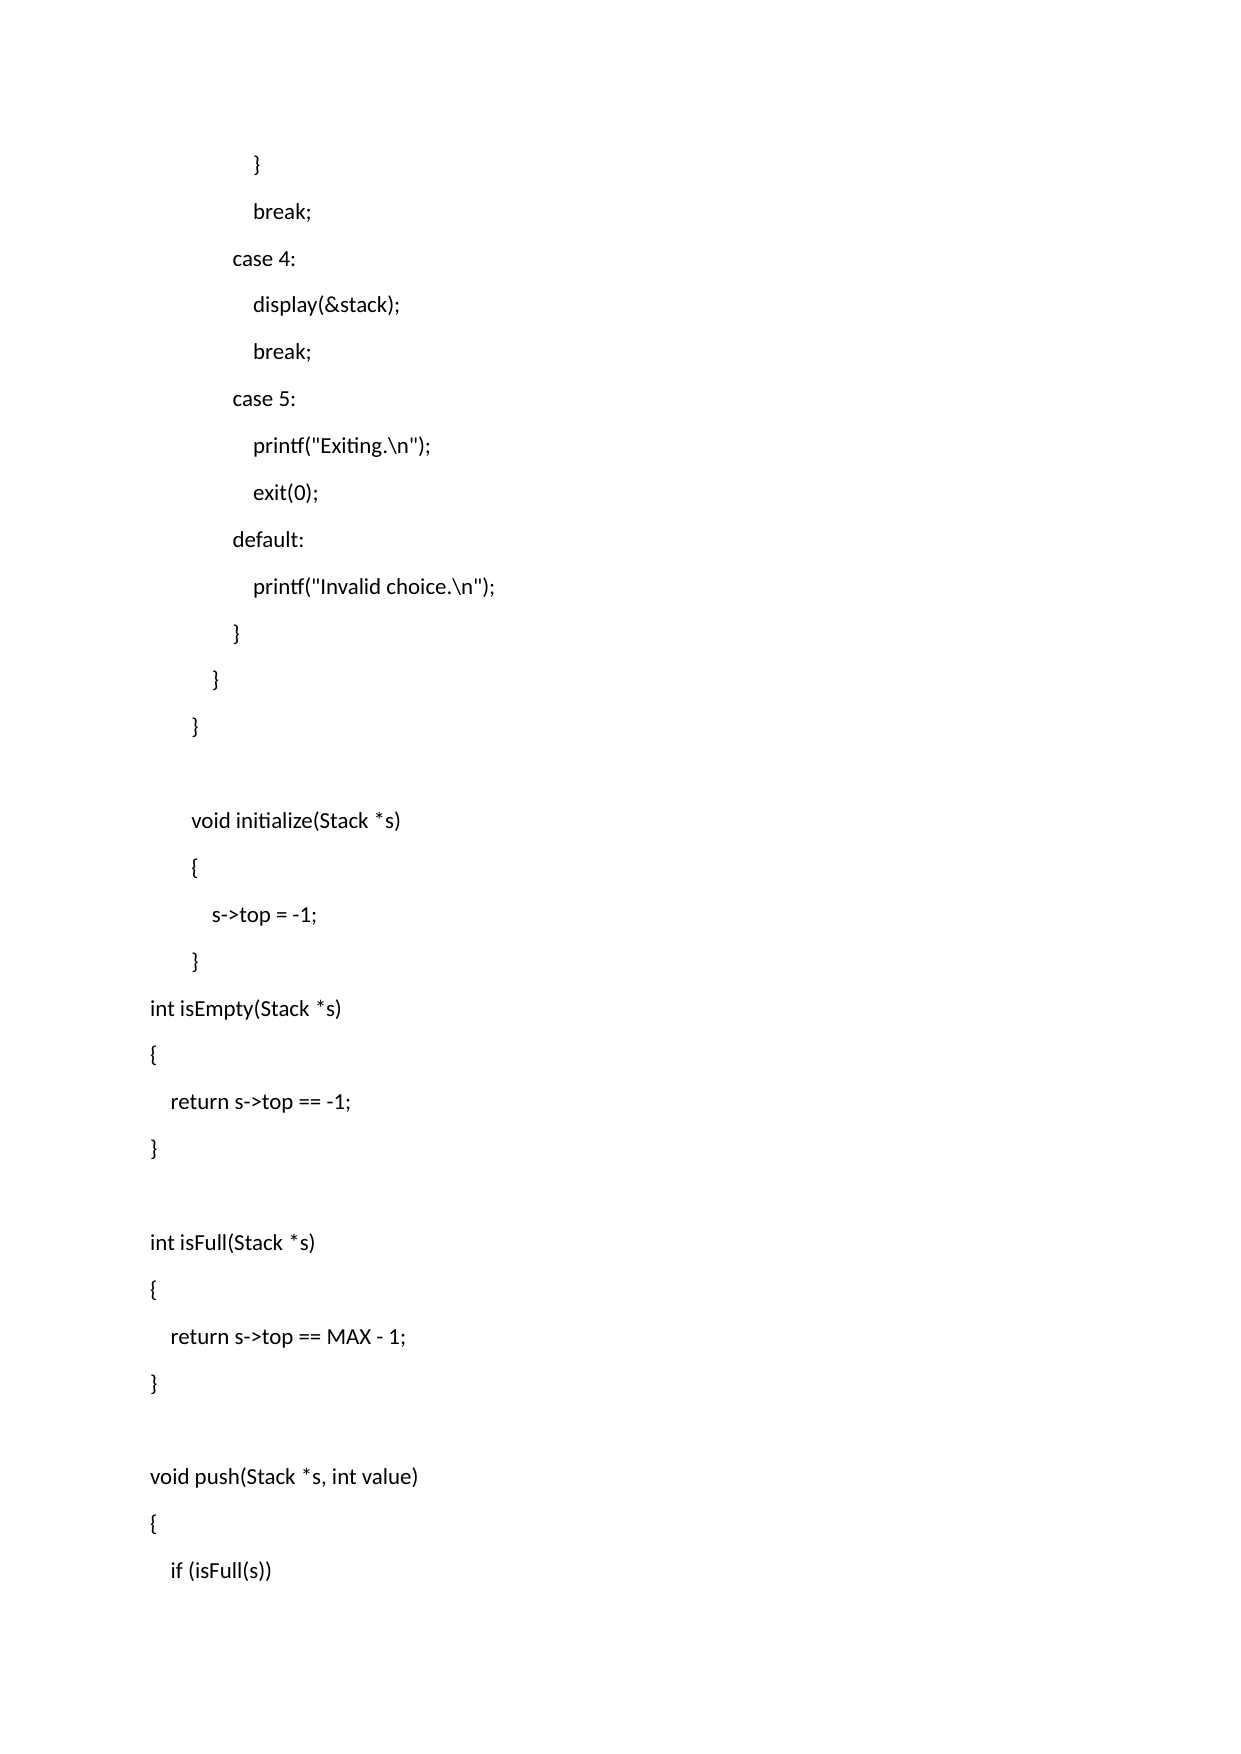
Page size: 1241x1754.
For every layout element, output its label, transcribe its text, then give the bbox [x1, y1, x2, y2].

text { [150, 1041, 1090, 1069]
text case 4: [150, 244, 1090, 272]
text } [150, 1134, 1090, 1162]
text } [150, 947, 1090, 975]
text { [150, 853, 1090, 881]
text } [150, 666, 1090, 694]
text return s->top == MAX - 1; [150, 1322, 1090, 1350]
text s->top = -1; [150, 900, 1090, 928]
text { [150, 1275, 1090, 1303]
text if (isFull(s)) [150, 1556, 1090, 1584]
text } [150, 619, 1090, 647]
text int isEmpty(Stack *s) [150, 994, 1090, 1022]
text printf("Invalid choice.\n"); [150, 572, 1090, 600]
text } [150, 150, 1090, 178]
text break; [150, 197, 1090, 225]
text } [150, 712, 1090, 741]
text { [150, 1509, 1090, 1537]
text exit(0); [150, 478, 1090, 506]
text break; [150, 337, 1090, 366]
text void initialize(Stack *s) [150, 806, 1090, 834]
text printf("Exiting.\n"); [150, 431, 1090, 459]
text int isFull(Stack *s) [150, 1228, 1090, 1256]
text } [150, 1369, 1090, 1397]
text return s->top == -1; [150, 1087, 1090, 1116]
text default: [150, 525, 1090, 553]
text display(&stack); [150, 291, 1090, 319]
text void push(Stack *s, int value) [150, 1462, 1090, 1491]
text case 5: [150, 384, 1090, 412]
